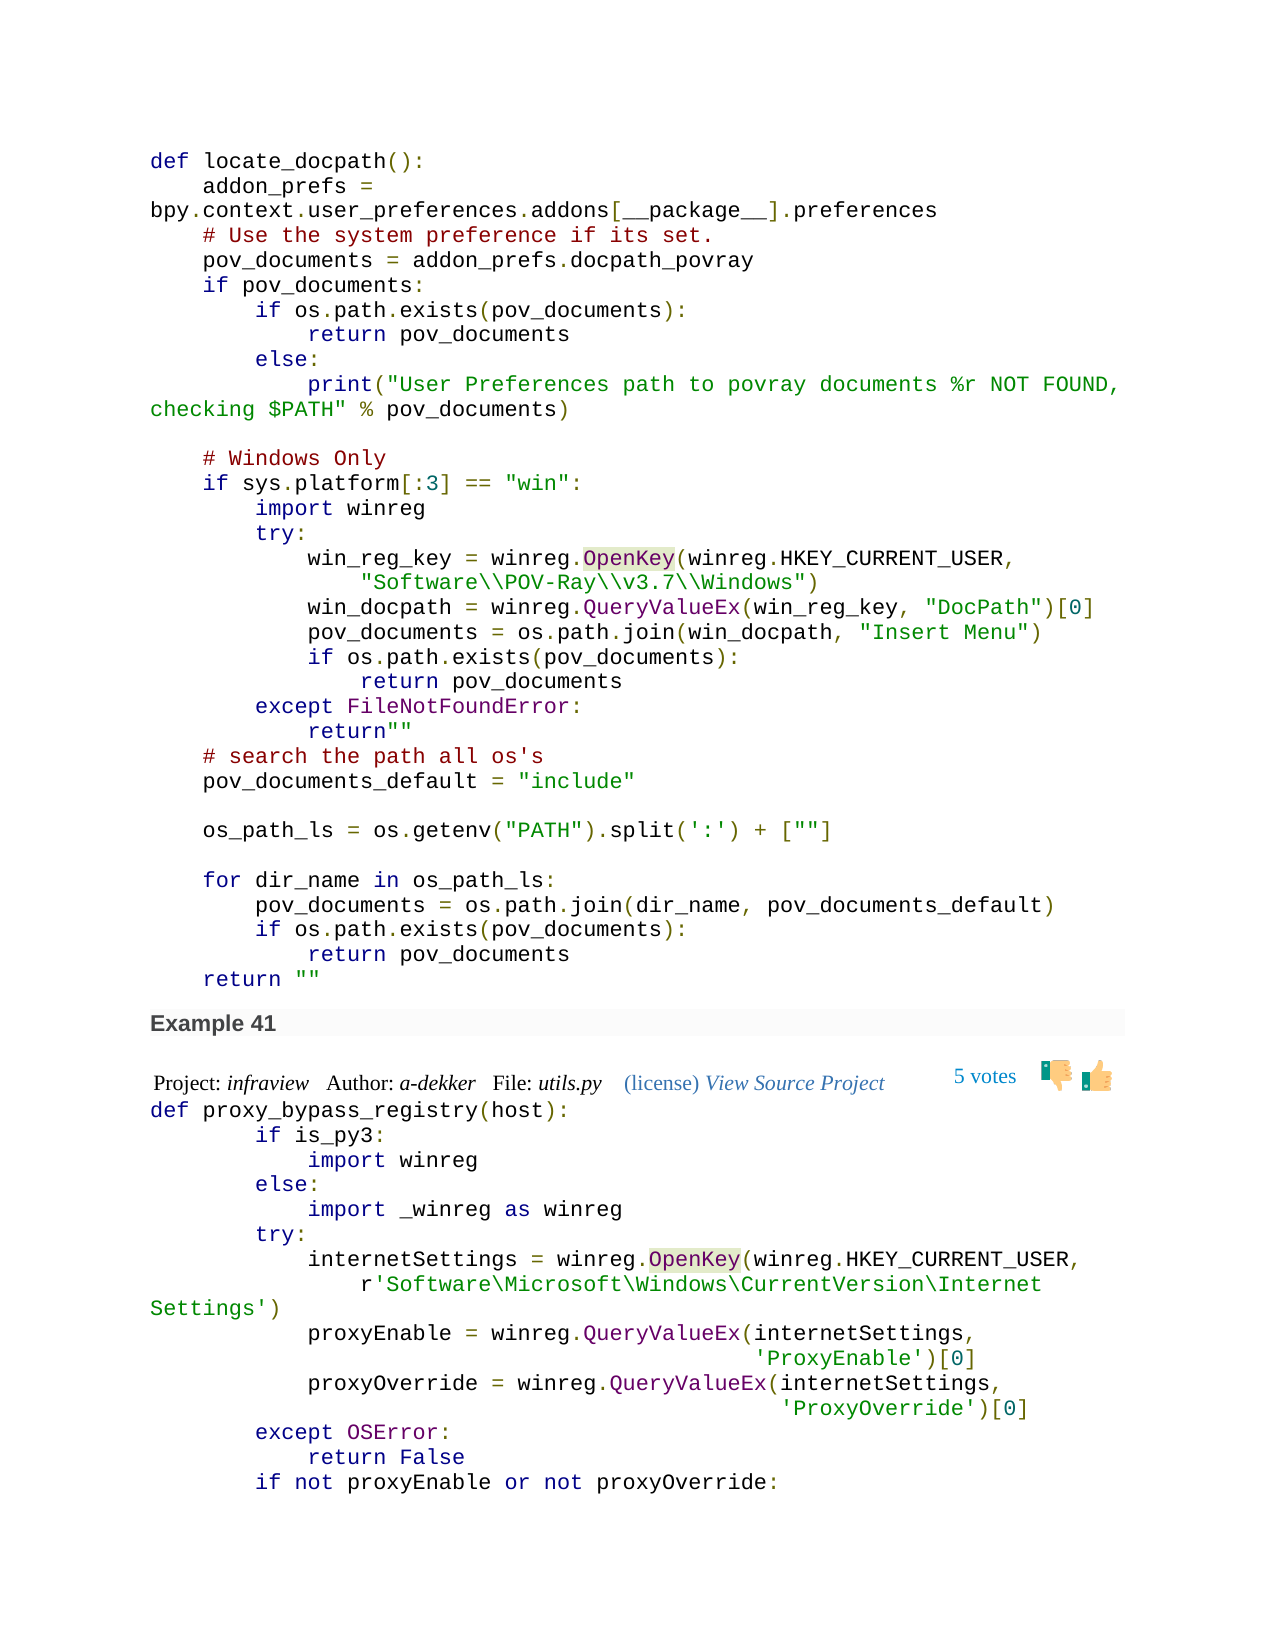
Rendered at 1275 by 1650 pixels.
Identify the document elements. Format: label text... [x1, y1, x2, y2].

text except OSError: [150, 1421, 1125, 1446]
text win_reg_key = winreg.OpenKey(winreg.HKEY_CURRENT_USER, [150, 547, 583, 571]
text return "" [150, 968, 1125, 993]
text # search the path all os's [150, 745, 1125, 770]
text else: [150, 1173, 1125, 1198]
text proxyEnable = winreg.QueryValueEx(internetSettings, [150, 1322, 1125, 1347]
text os_path_ls = os.getenv("PATH").split(':') + [""] [150, 819, 1125, 844]
text if not proxyEnable or not proxyOverride: [150, 1471, 1125, 1496]
text pov_documents = os.path.join(win_docpath, "Insert Menu") [150, 621, 1125, 646]
text else: [150, 348, 1125, 373]
text try: [150, 522, 1125, 547]
text return"" [150, 720, 1125, 745]
text addon_prefs = bpy.context.user_preferences.addons[__package__].preferences [150, 175, 1125, 224]
text if is_py3: [150, 1124, 1125, 1149]
text proxyOverride = winreg.QueryValueEx(internetSettings, [150, 1372, 1125, 1397]
text win_docpath = winreg.QueryValueEx(win_reg_key, "DocPath")[0] [150, 596, 1125, 621]
text if os.path.exists(pov_documents): [150, 299, 1125, 323]
text if sys.platform[:3] == "win": [150, 472, 1125, 497]
text return pov_documents [150, 671, 1125, 695]
text print("User Preferences path to povray documents %r NOT FOUND, checking $PATH" % pov_documents) [150, 373, 1125, 423]
text import _winreg as winreg [150, 1198, 1125, 1223]
text return pov_documents [150, 943, 1125, 968]
text win_reg_key = winreg.OpenKey(winreg.HKEY_CURRENT_USER, [675, 547, 1125, 571]
table_header Project: infraview Author: a-dekker File: utils.py (license) View Source Project [150, 1053, 925, 1099]
table_header 5 votes [925, 1053, 1024, 1099]
text "Software\\POV-Ray\\v3.7\\Windows") [150, 571, 1125, 596]
text return False [150, 1446, 1125, 1471]
text def proxy_bypass_registry(host): [150, 1099, 1125, 1124]
text Example 41 [150, 1009, 1125, 1036]
text import winreg [150, 497, 1125, 522]
text pov_documents = addon_prefs.docpath_povray [150, 249, 1125, 274]
text if os.path.exists(pov_documents): [150, 646, 1125, 671]
text 'ProxyOverride')[0] [150, 1397, 1125, 1421]
text # Use the system preference if its set. [150, 224, 1125, 249]
table_header [1024, 1053, 1125, 1099]
text import winreg [150, 1149, 1125, 1173]
text # Windows Only [150, 447, 1125, 472]
text internetSettings = winreg.OpenKey(winreg.HKEY_CURRENT_USER, [150, 1248, 649, 1273]
text internetSettings = winreg.OpenKey(winreg.HKEY_CURRENT_USER, [741, 1248, 1125, 1273]
text try: [150, 1223, 1125, 1248]
text if pov_documents: [150, 274, 1125, 299]
text return pov_documents [150, 323, 1125, 348]
text r'Software\Microsoft\Windows\CurrentVersion\Internet Settings') [150, 1273, 1125, 1322]
text if os.path.exists(pov_documents): [150, 918, 1125, 943]
text for dir_name in os_path_ls: [150, 869, 1125, 894]
text except FileNotFoundError: [150, 695, 1125, 720]
picture [1036, 1055, 1118, 1096]
text def locate_docpath(): [150, 150, 1125, 175]
text 'ProxyEnable')[0] [150, 1347, 1125, 1372]
text pov_documents = os.path.join(dir_name, pov_documents_default) [150, 894, 1125, 918]
text pov_documents_default = "include" [150, 770, 1125, 794]
